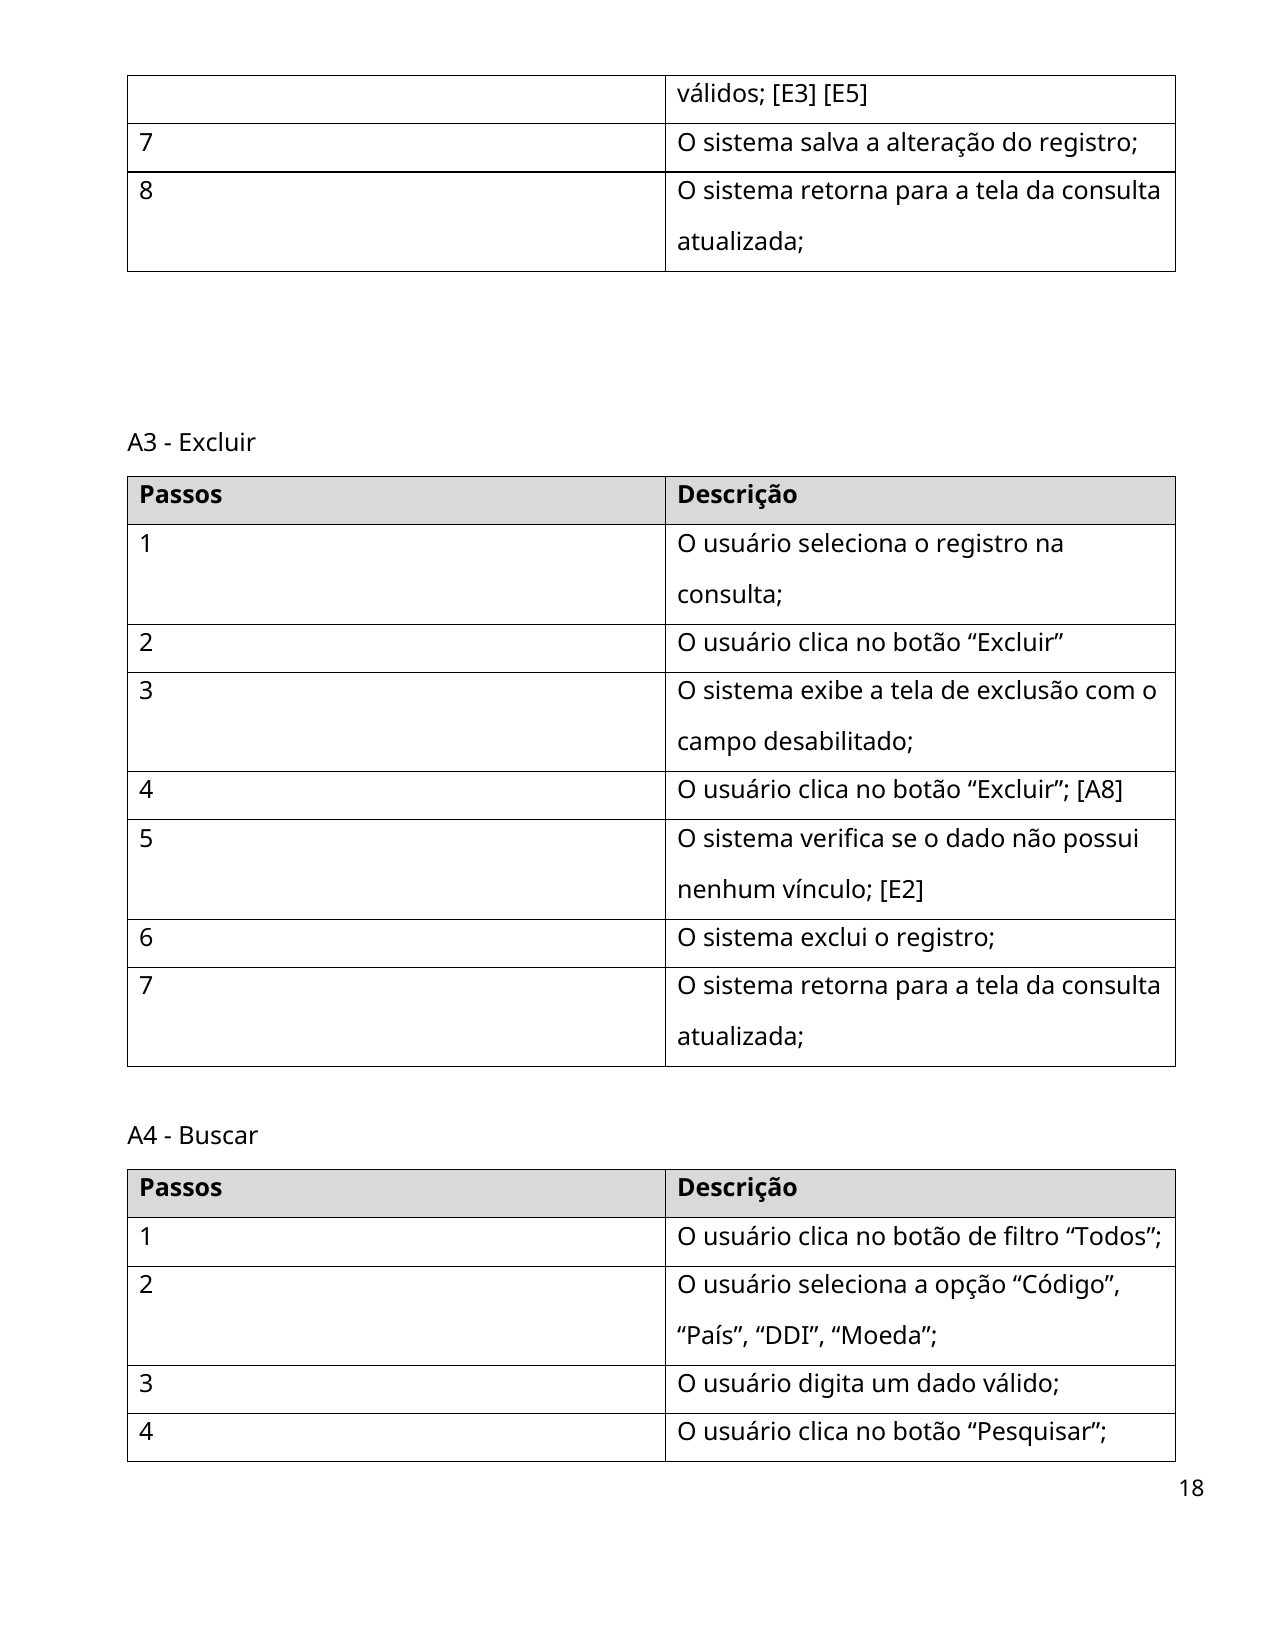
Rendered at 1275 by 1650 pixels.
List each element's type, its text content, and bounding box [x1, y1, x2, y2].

table_cell O sistema retorna para a tela da consulta atualizada; [666, 173, 1175, 271]
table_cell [666, 76, 1175, 123]
table_cell 8 [128, 173, 665, 271]
table_cell 7 [128, 968, 665, 1066]
table_cell O usuário clica no botão “Excluir”; [A8] [666, 772, 1175, 819]
table_cell 1 [128, 525, 665, 623]
table_cell 4 [128, 772, 665, 819]
table_header Passos [128, 1170, 665, 1217]
table_cell 7 [128, 124, 665, 171]
table_cell O sistema exibe a tela de exclusão com o campo desabilitado; [666, 673, 1175, 771]
table_cell 1 [128, 1218, 665, 1266]
table_cell 3 [128, 1366, 665, 1413]
table_header Passos [128, 477, 665, 524]
text A4 - Buscar [127, 1118, 1204, 1152]
table_cell O usuário seleciona o registro na consulta; [666, 525, 1175, 623]
table_cell 6 [128, 76, 665, 123]
table_cell 5 [128, 820, 665, 918]
table_header Descrição [666, 1170, 1175, 1217]
table_cell O usuário clica no botão “Excluir” [666, 625, 1175, 672]
table_cell 3 [128, 673, 665, 771]
table_cell 6 [128, 920, 665, 967]
table_header Descrição [666, 477, 1175, 524]
table_cell O usuário digita um dado válido; [666, 1366, 1175, 1413]
table_cell 2 [128, 1267, 665, 1365]
table_cell O usuário seleciona a opção “Código”, “País”, “DDI”, “Moeda”; [666, 1267, 1175, 1365]
table_cell O sistema exclui o registro; [666, 920, 1175, 967]
table_cell O usuário clica no botão “Pesquisar”; [666, 1414, 1175, 1461]
table_cell O usuário clica no botão de filtro “Todos”; [666, 1218, 1175, 1266]
table_cell O sistema verifica se o dado não possui nenhum vínculo; [E2] [666, 820, 1175, 918]
table_cell 2 [128, 625, 665, 672]
table_cell 4 [128, 1414, 665, 1461]
text A3 - Excluir [127, 425, 1204, 459]
table_cell O sistema retorna para a tela da consulta atualizada; [666, 968, 1175, 1066]
table_cell O sistema salva a alteração do registro; [666, 124, 1175, 171]
